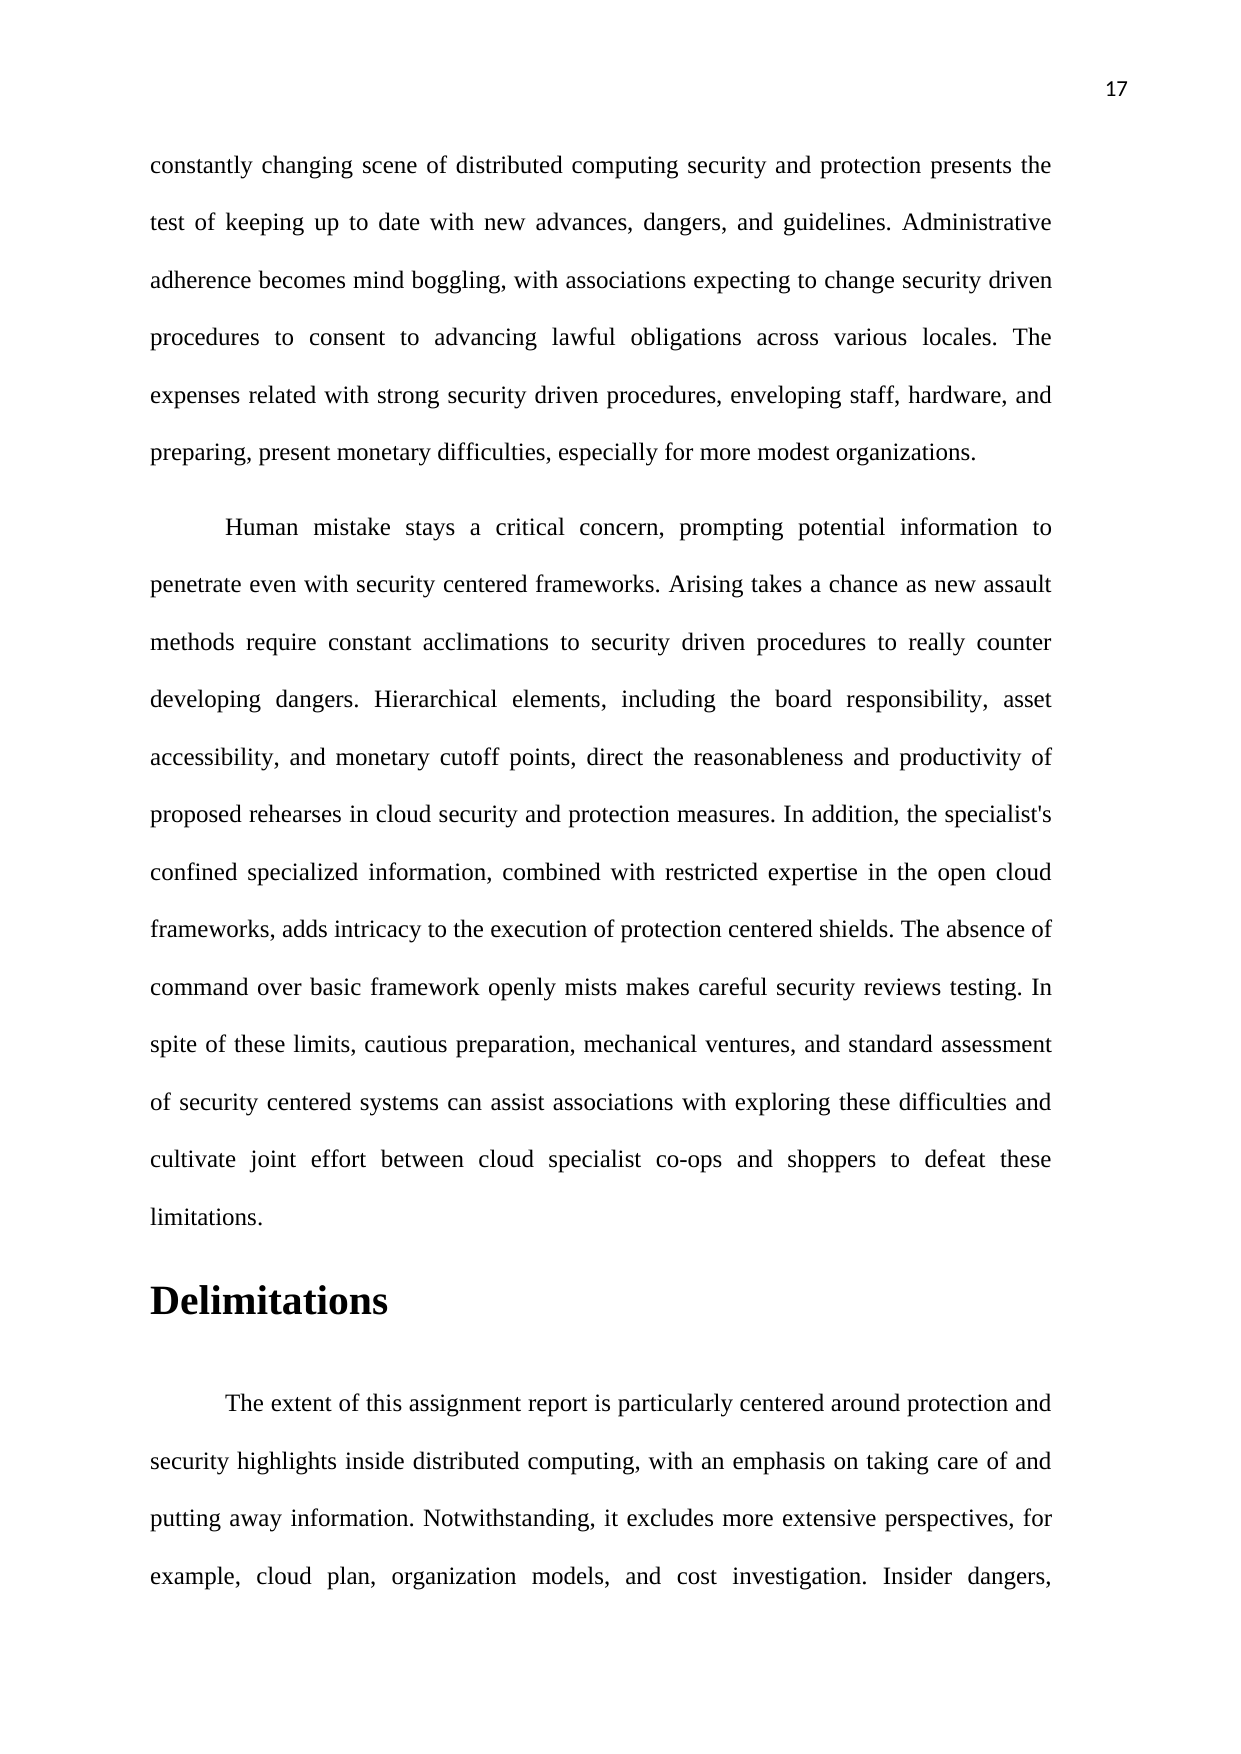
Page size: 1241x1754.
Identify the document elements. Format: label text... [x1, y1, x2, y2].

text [150, 1388, 1053, 1589]
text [150, 150, 1053, 466]
text Delimitations [150, 1276, 1128, 1324]
text Human mistake stays a critical concern, prompting potential information to penetrate even with security centered frameworks. Arising takes a chance as new assault methods require constant acclimations to security driven procedures to really counter developing dangers. Hierarchical elements, including the board responsibility, asset accessibility, and monetary cutoff points, direct the reasonableness and productivity of proposed rehearses in cloud security and protection measures. In addition, the specialist's confined specialized information, combined with restricted expertise in the open cloud frameworks, adds intricacy to the execution of protection centered shields. The absence of command over basic framework openly mists makes careful security reviews testing. In spite of these limits, cautious preparation, mechanical ventures, and standard assessment of security centered systems can assist associations with exploring these difficulties and cultivate joint effort between cloud specialist co-ops and shoppers to defeat these limitations. [150, 512, 1053, 1230]
